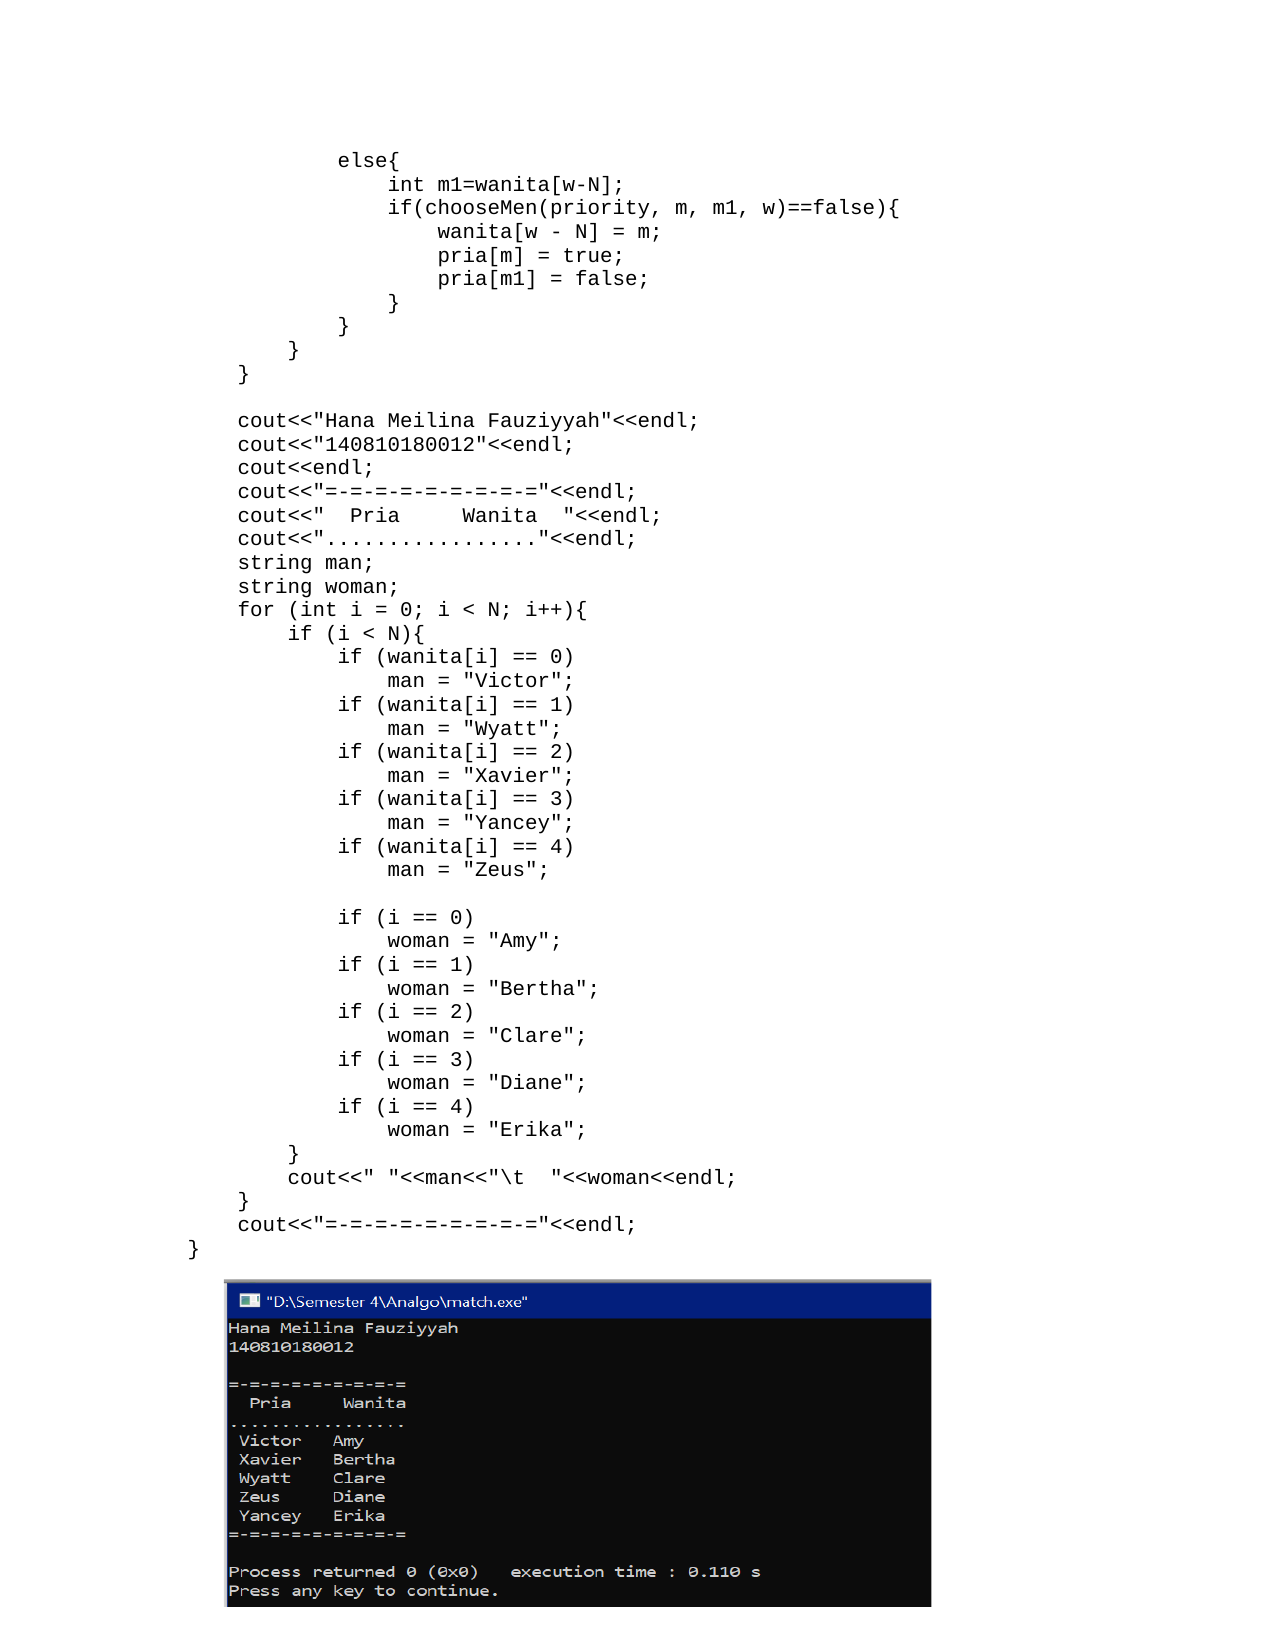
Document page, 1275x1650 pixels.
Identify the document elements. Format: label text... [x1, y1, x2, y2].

list if (wanita[i] == 2) [187, 741, 1125, 765]
list woman = "Amy"; [187, 930, 1125, 954]
list int m1=wanita[w-N]; [187, 174, 1125, 197]
list man = "Victor"; [187, 670, 1125, 694]
list if(chooseMen(priority, m, m1, w)==false){ [187, 197, 1125, 221]
list cout<<"=-=-=-=-=-=-=-=-="<<endl; [187, 481, 1125, 505]
list woman = "Bertha"; [187, 978, 1125, 1001]
list cout<<"=-=-=-=-=-=-=-=-="<<endl; [187, 1214, 1125, 1238]
list woman = "Clare"; [187, 1025, 1125, 1048]
list string man; [187, 552, 1125, 576]
list } [187, 1190, 1125, 1214]
list } [187, 292, 1125, 316]
list woman = "Diane"; [187, 1072, 1125, 1096]
list if (i == 4) [187, 1096, 1125, 1119]
list } [187, 363, 1125, 386]
list } [187, 1238, 1125, 1261]
list if (i == 0) [187, 907, 1125, 930]
list if (i == 1) [187, 954, 1125, 978]
list } [187, 1143, 1125, 1167]
list else{ [187, 150, 1125, 174]
list man = "Xavier"; [187, 765, 1125, 788]
list man = "Wyatt"; [187, 717, 1125, 741]
list wanita[w - N] = m; [187, 221, 1125, 244]
list if (wanita[i] == 3) [187, 788, 1125, 812]
list cout<<"140810180012"<<endl; [187, 434, 1125, 457]
list } [187, 339, 1125, 363]
list string woman; [187, 576, 1125, 599]
list pria[m] = true; [187, 244, 1125, 268]
list if (i == 3) [187, 1048, 1125, 1072]
list cout<<" Pria Wanita "<<endl; [187, 505, 1125, 528]
list if (wanita[i] == 4) [187, 836, 1125, 859]
list cout<<endl; [187, 457, 1125, 481]
list if (i < N){ [187, 623, 1125, 647]
list cout<<" "<<man<<"\t "<<woman<<endl; [187, 1167, 1125, 1190]
list man = "Yancey"; [187, 812, 1125, 836]
list cout<<"Hana Meilina Fauziyyah"<<endl; [187, 410, 1125, 434]
list for (int i = 0; i < N; i++){ [187, 599, 1125, 623]
list if (i == 2) [187, 1001, 1125, 1025]
list } [187, 316, 1125, 339]
list if (wanita[i] == 1) [187, 694, 1125, 717]
list if (wanita[i] == 0) [187, 647, 1125, 670]
list cout<<"................."<<endl; [187, 528, 1125, 552]
list pria[m1] = false; [187, 268, 1125, 292]
list man = "Zeus"; [187, 859, 1125, 883]
list woman = "Erika"; [187, 1119, 1125, 1143]
picture [223, 1279, 932, 1607]
